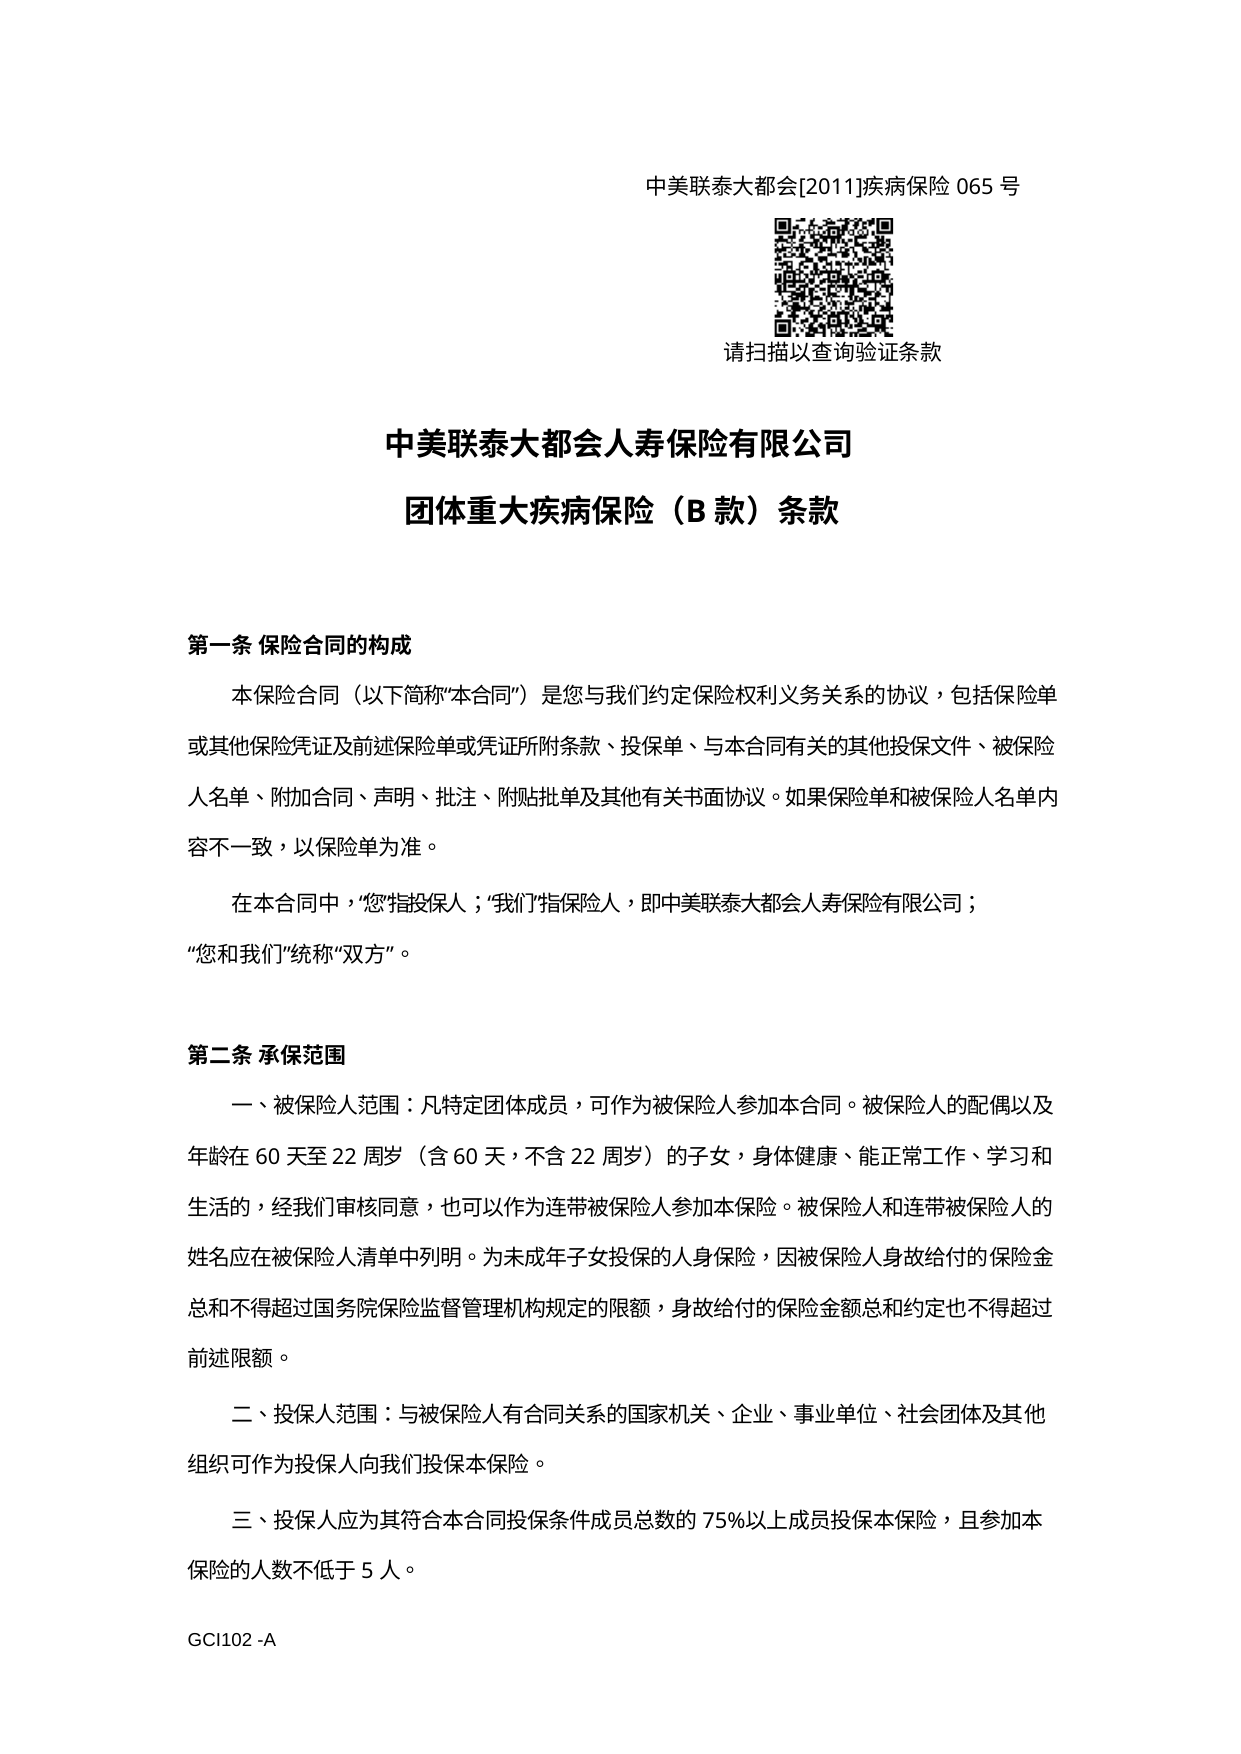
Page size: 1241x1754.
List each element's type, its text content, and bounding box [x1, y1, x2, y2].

text 在本合同中，“您”指投保人；“我们”指保险人，即中美联泰大都会人寿保险有限公司； [231, 888, 1076, 918]
text 请扫描以查询验证条款 [640, 202, 1026, 367]
text 中美联泰大都会人寿保险有限公司团体重大疾病保险（B 款）条款 [384, 422, 855, 532]
text 本保险合同（以下简称“本合同”）是您与我们约定保险权利义务关系的协议，包括保险单或其他保险凭证及前述保险单或凭证所附条款、投保单、与本合同有关的其他投保文件、被保险人名单、附加合同、声明、批注、附贴批单及其他有关书面协议。如果保险单和被保险人名单内容不一致，以保险单为准。 [187, 681, 1064, 862]
text 一、被保险人范围：凡特定团体成员，可作为被保险人参加本合同。被保险人的配偶以及年龄在 60 天至 22 周岁（含 60 天，不含 22 周岁）的子女，身体健康、能正常工作、学习和生活的，经我们审核同意，也可以作为连带被保险人参加本保险。被保险人和连带被保险人的姓名应在被保险人清单中列明。为未成年子女投保的人身保险，因被保险人身故给付的保险金总和不得超过国务院保险监督管理机构规定的限额，身故给付的保险金额总和约定也不得超过前述限额。 [187, 1090, 1054, 1373]
text “您和我们”统称“双方”。 [187, 938, 1076, 968]
subtitle 第一条 保险合同的构成 [187, 630, 1076, 659]
text 中美联泰大都会[2011]疾病保险 065 号 [640, 171, 1026, 201]
text 三、投保人应为其符合本合同投保条件成员总数的 75%以上成员投保本保险，且参加本保险的人数不低于 5 人。 [187, 1505, 1053, 1585]
text 二、投保人范围：与被保险人有合同关系的国家机关、企业、事业单位、社会团体及其他组织可作为投保人向我们投保本保险。 [187, 1399, 1053, 1479]
subtitle 第二条 承保范围 [187, 1039, 1076, 1069]
picture [774, 218, 894, 337]
